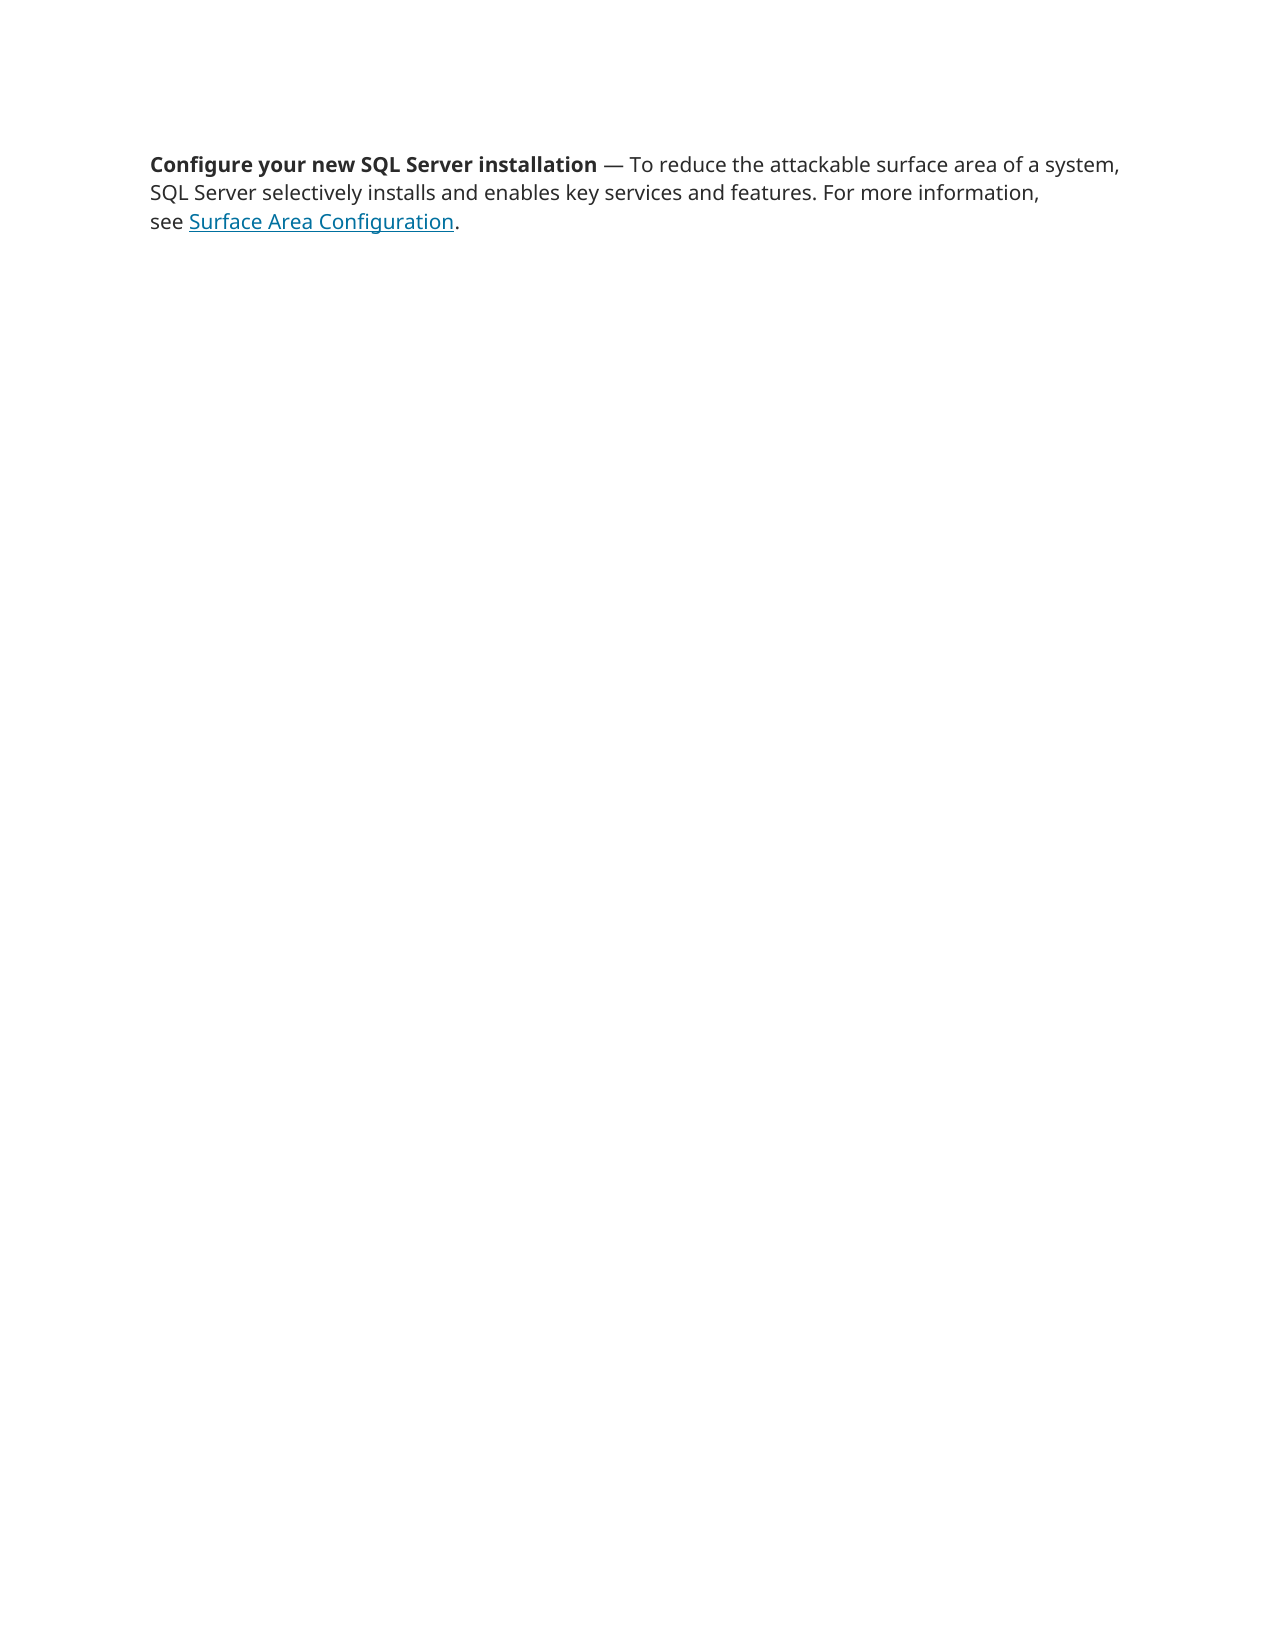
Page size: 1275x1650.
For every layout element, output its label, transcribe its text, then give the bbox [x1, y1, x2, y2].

text Configure your new SQL Server installation — To reduce the attackable surface area of a system, SQL Server selectively installs and enables key services and features. For more information, see Surface Area Configuration. [150, 150, 1125, 235]
